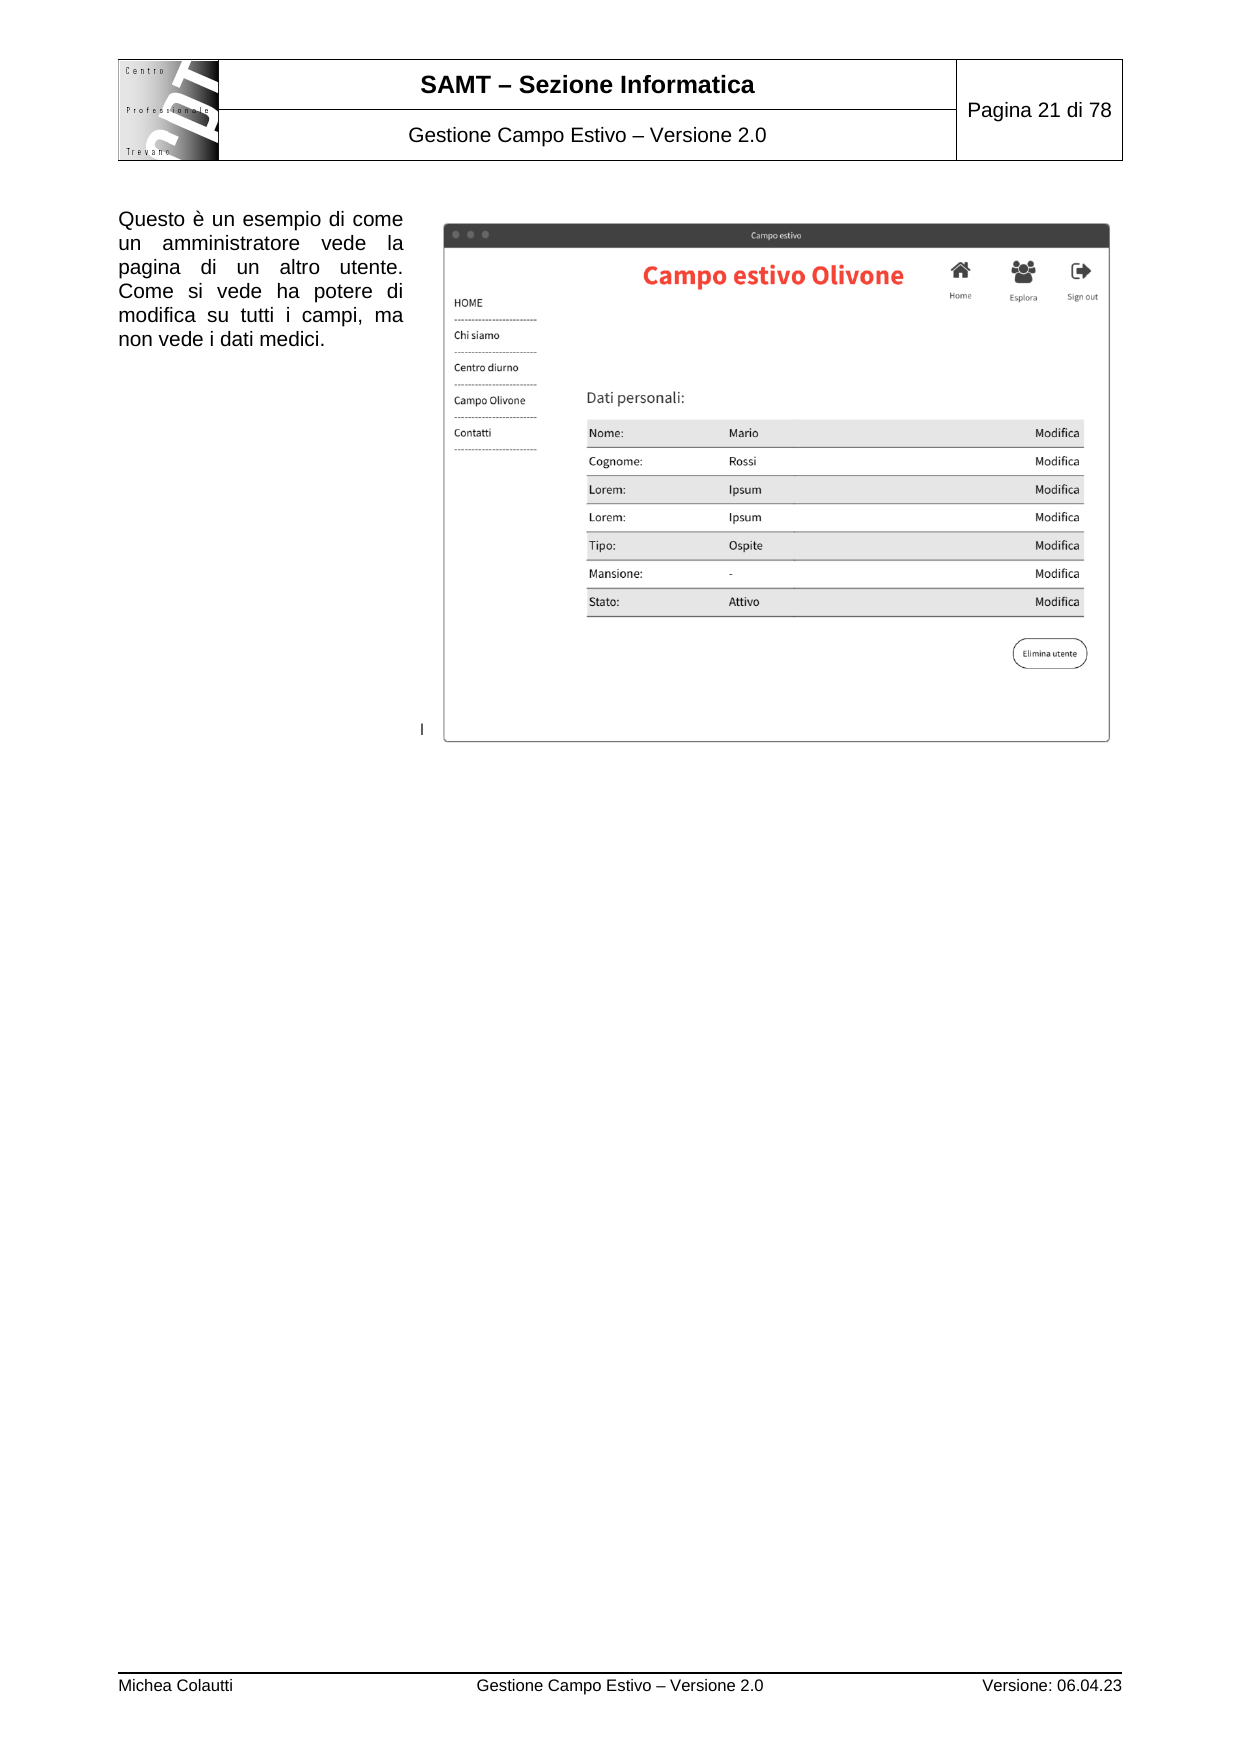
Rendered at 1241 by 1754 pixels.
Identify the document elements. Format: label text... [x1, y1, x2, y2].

text Questo è un esempio di come un amministratore vede la pagina di un altro utente. Come si vede ha potere di modifica su tutti i campi, ma non vede i dati medici. [118, 207, 422, 351]
picture [422, 207, 1133, 766]
picture [118, 60, 219, 160]
